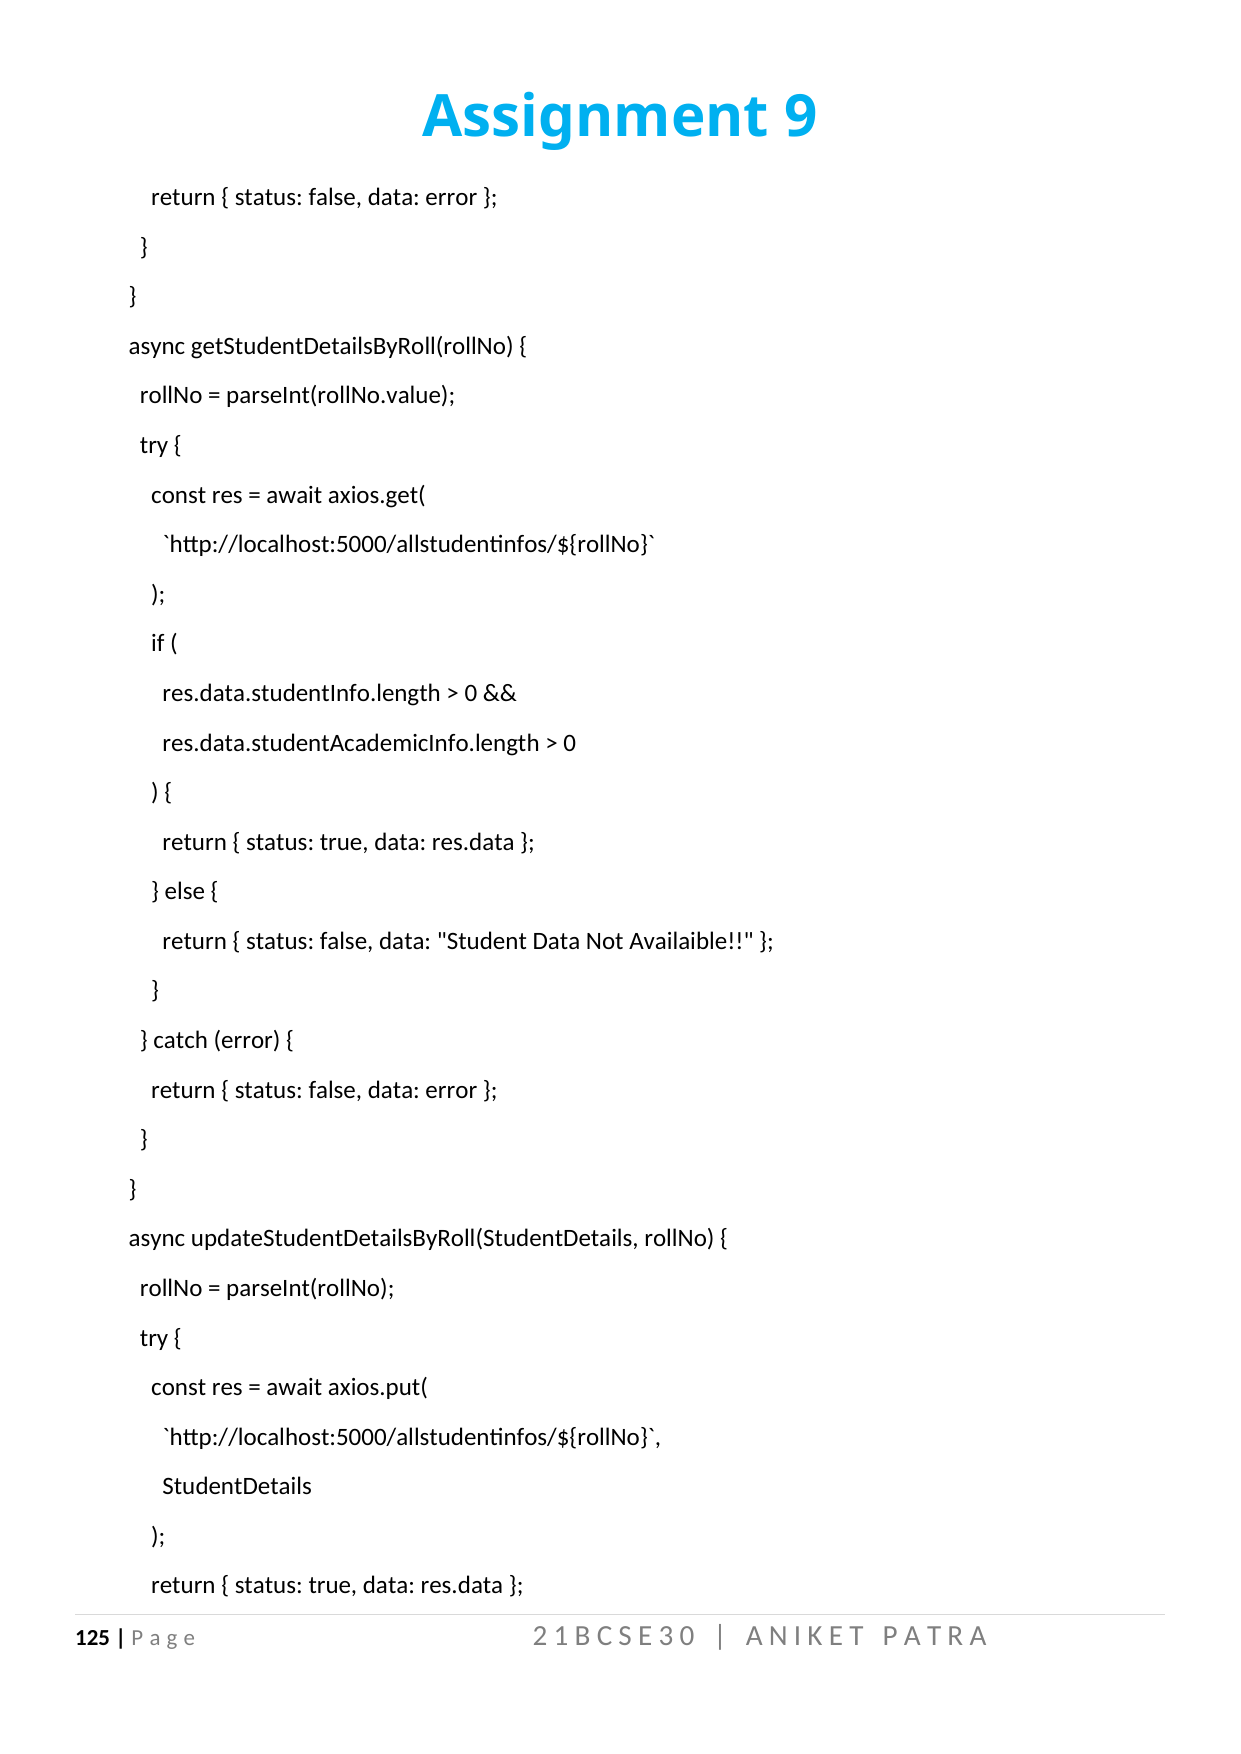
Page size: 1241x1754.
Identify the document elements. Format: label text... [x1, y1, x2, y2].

text rollNo = parseInt(rollNo.value); [117, 379, 1165, 410]
text res.data.studentAcademicInfo.length > 0 [117, 727, 1165, 757]
text ); [117, 1520, 1165, 1551]
text `http://localhost:5000/allstudentinfos/${rollNo}` [117, 528, 1165, 559]
text return { status: true, data: res.data }; [117, 1569, 1165, 1600]
text const res = await axios.put( [117, 1371, 1165, 1402]
text res.data.studentInfo.length > 0 && [117, 677, 1165, 708]
text rollNo = parseInt(rollNo); [117, 1272, 1165, 1303]
text const res = await axios.get( [117, 479, 1165, 509]
text } [117, 231, 1165, 261]
text return { status: false, data: error }; [117, 1074, 1165, 1104]
text async updateStudentDetailsByRoll(StudentDetails, rollNo) { [117, 1222, 1165, 1253]
text } [117, 280, 1165, 311]
text `http://localhost:5000/allstudentinfos/${rollNo}`, [117, 1421, 1165, 1451]
text try { [117, 429, 1165, 460]
text async getStudentDetailsByRoll(rollNo) { [117, 330, 1165, 361]
text return { status: true, data: res.data }; [117, 826, 1165, 856]
text } [117, 1123, 1165, 1154]
text } else { [117, 875, 1165, 906]
text ) { [117, 776, 1165, 807]
text return { status: false, data: "Student Data Not Availaible!!" }; [117, 925, 1165, 956]
text } catch (error) { [117, 1024, 1165, 1055]
text if ( [117, 627, 1165, 658]
text return { status: false, data: error }; [117, 181, 1165, 212]
text } [117, 974, 1165, 1005]
text StudentDetails [117, 1470, 1165, 1501]
text ); [117, 578, 1165, 608]
text try { [117, 1322, 1165, 1352]
text } [117, 1173, 1165, 1203]
